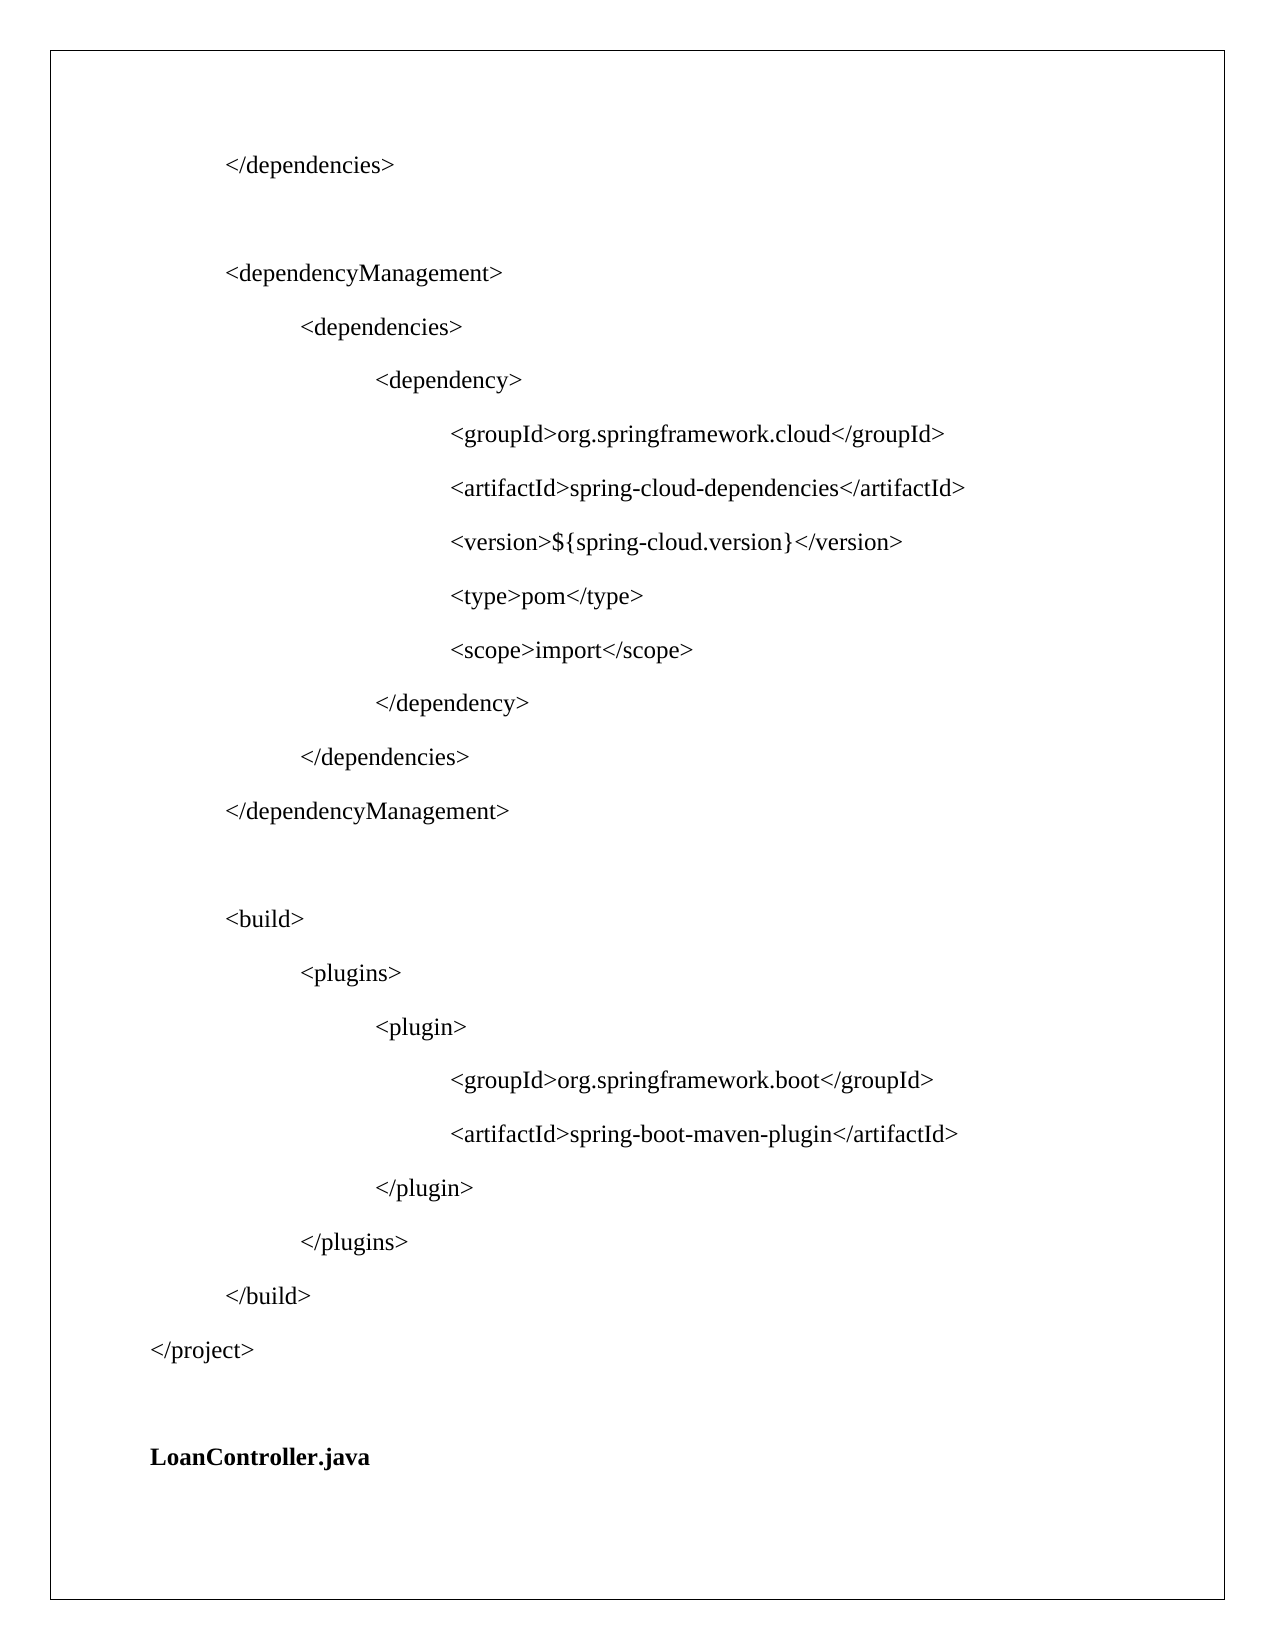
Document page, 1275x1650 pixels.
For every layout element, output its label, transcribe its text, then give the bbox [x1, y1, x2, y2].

text </dependency> [150, 688, 1125, 717]
text <build> [150, 904, 1125, 933]
text <plugins> [150, 958, 1125, 987]
text </dependencies> [150, 742, 1125, 771]
text <groupId>org.springframework.boot</groupId> [150, 1066, 1125, 1094]
text </dependencyManagement> [150, 796, 1125, 825]
text <artifactId>spring-boot-maven-plugin</artifactId> [150, 1119, 1125, 1148]
text </build> [150, 1281, 1125, 1310]
text <dependencyManagement> [150, 258, 1125, 286]
text <artifactId>spring-cloud-dependencies</artifactId> [150, 473, 1125, 502]
text </plugin> [150, 1173, 1125, 1202]
text LoanController.java [150, 1442, 1125, 1471]
text </project> [150, 1335, 1125, 1363]
text <version>${spring-cloud.version}</version> [150, 527, 1125, 556]
text </plugins> [150, 1227, 1125, 1256]
text <scope>import</scope> [150, 635, 1125, 663]
text <dependency> [150, 365, 1125, 394]
text <plugin> [150, 1012, 1125, 1040]
text <groupId>org.springframework.cloud</groupId> [150, 419, 1125, 448]
text <type>pom</type> [150, 581, 1125, 609]
text </dependencies> [150, 150, 1125, 179]
text <dependencies> [150, 312, 1125, 340]
